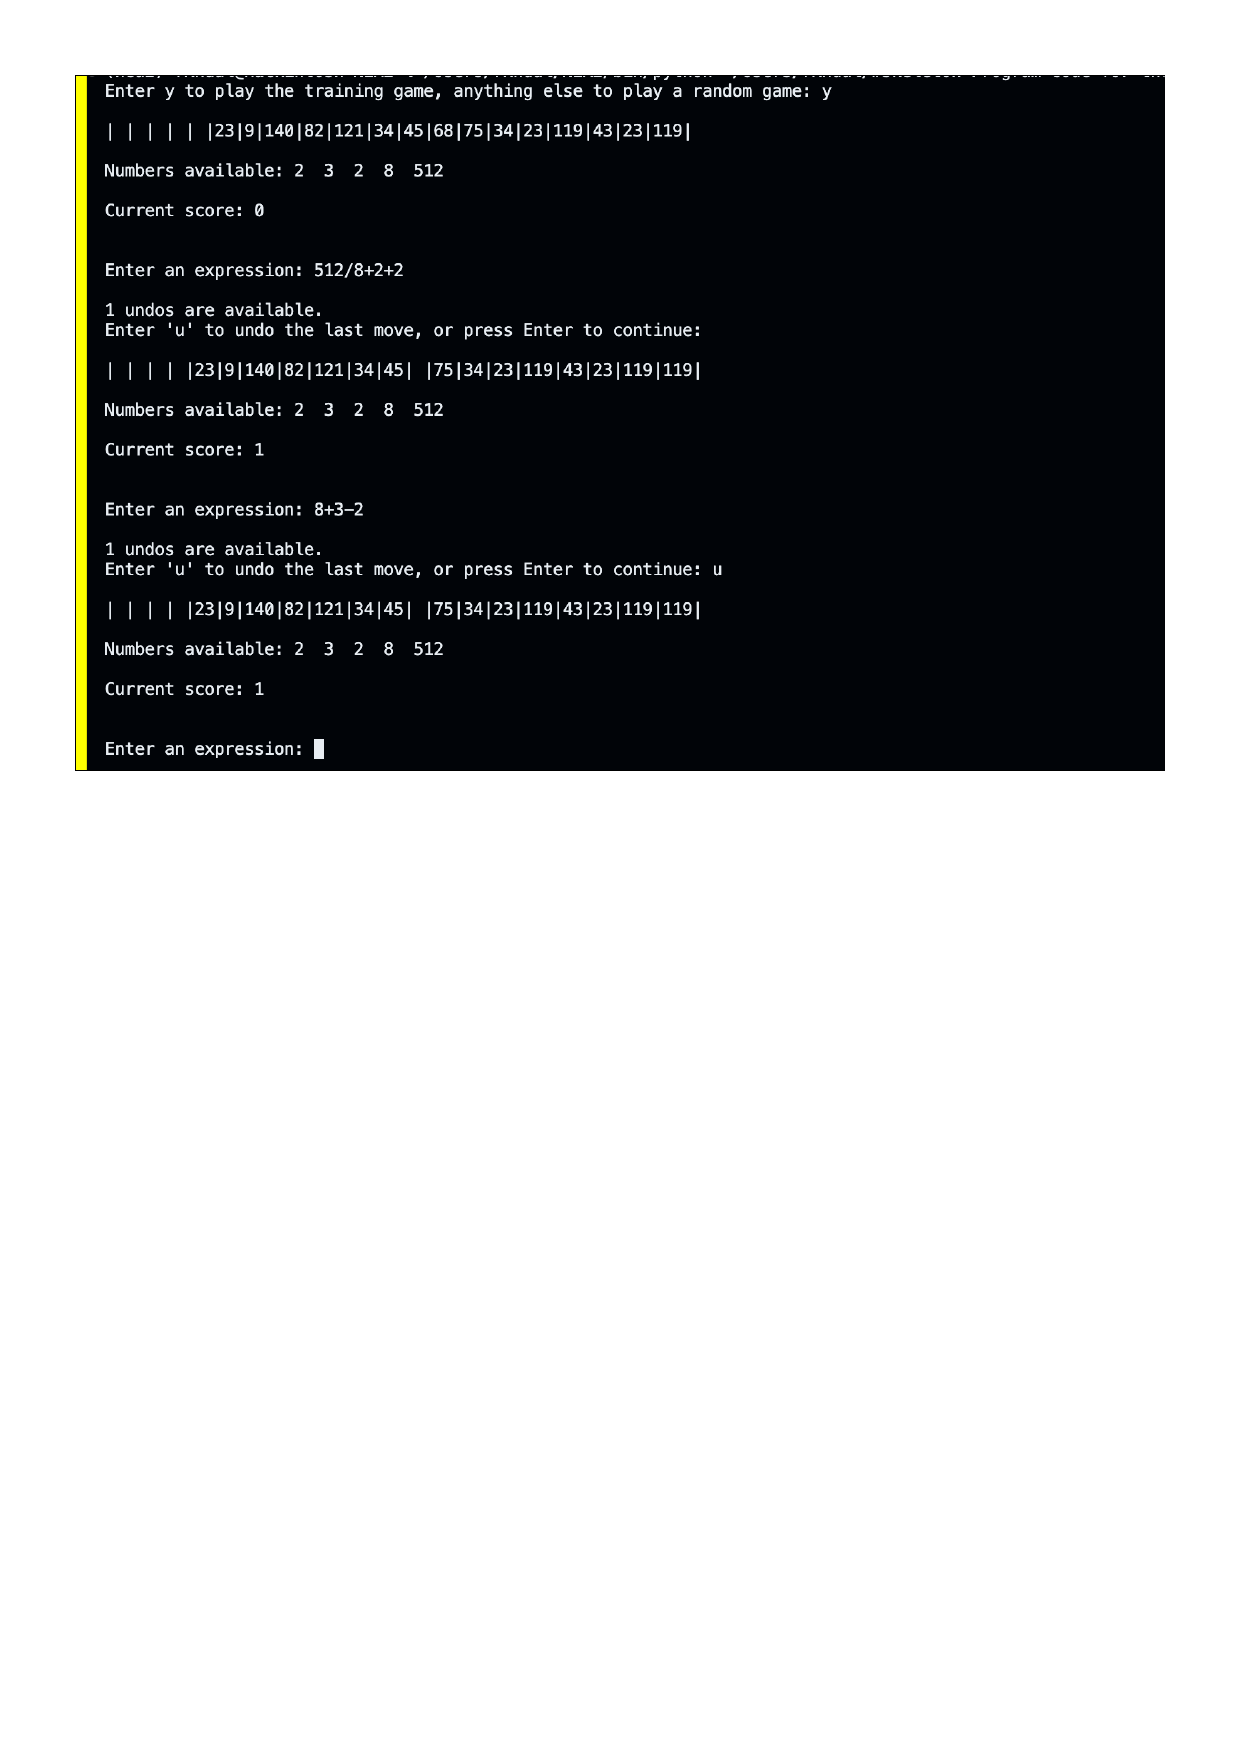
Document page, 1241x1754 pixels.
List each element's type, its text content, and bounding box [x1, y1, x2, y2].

picture [86, 76, 1165, 770]
